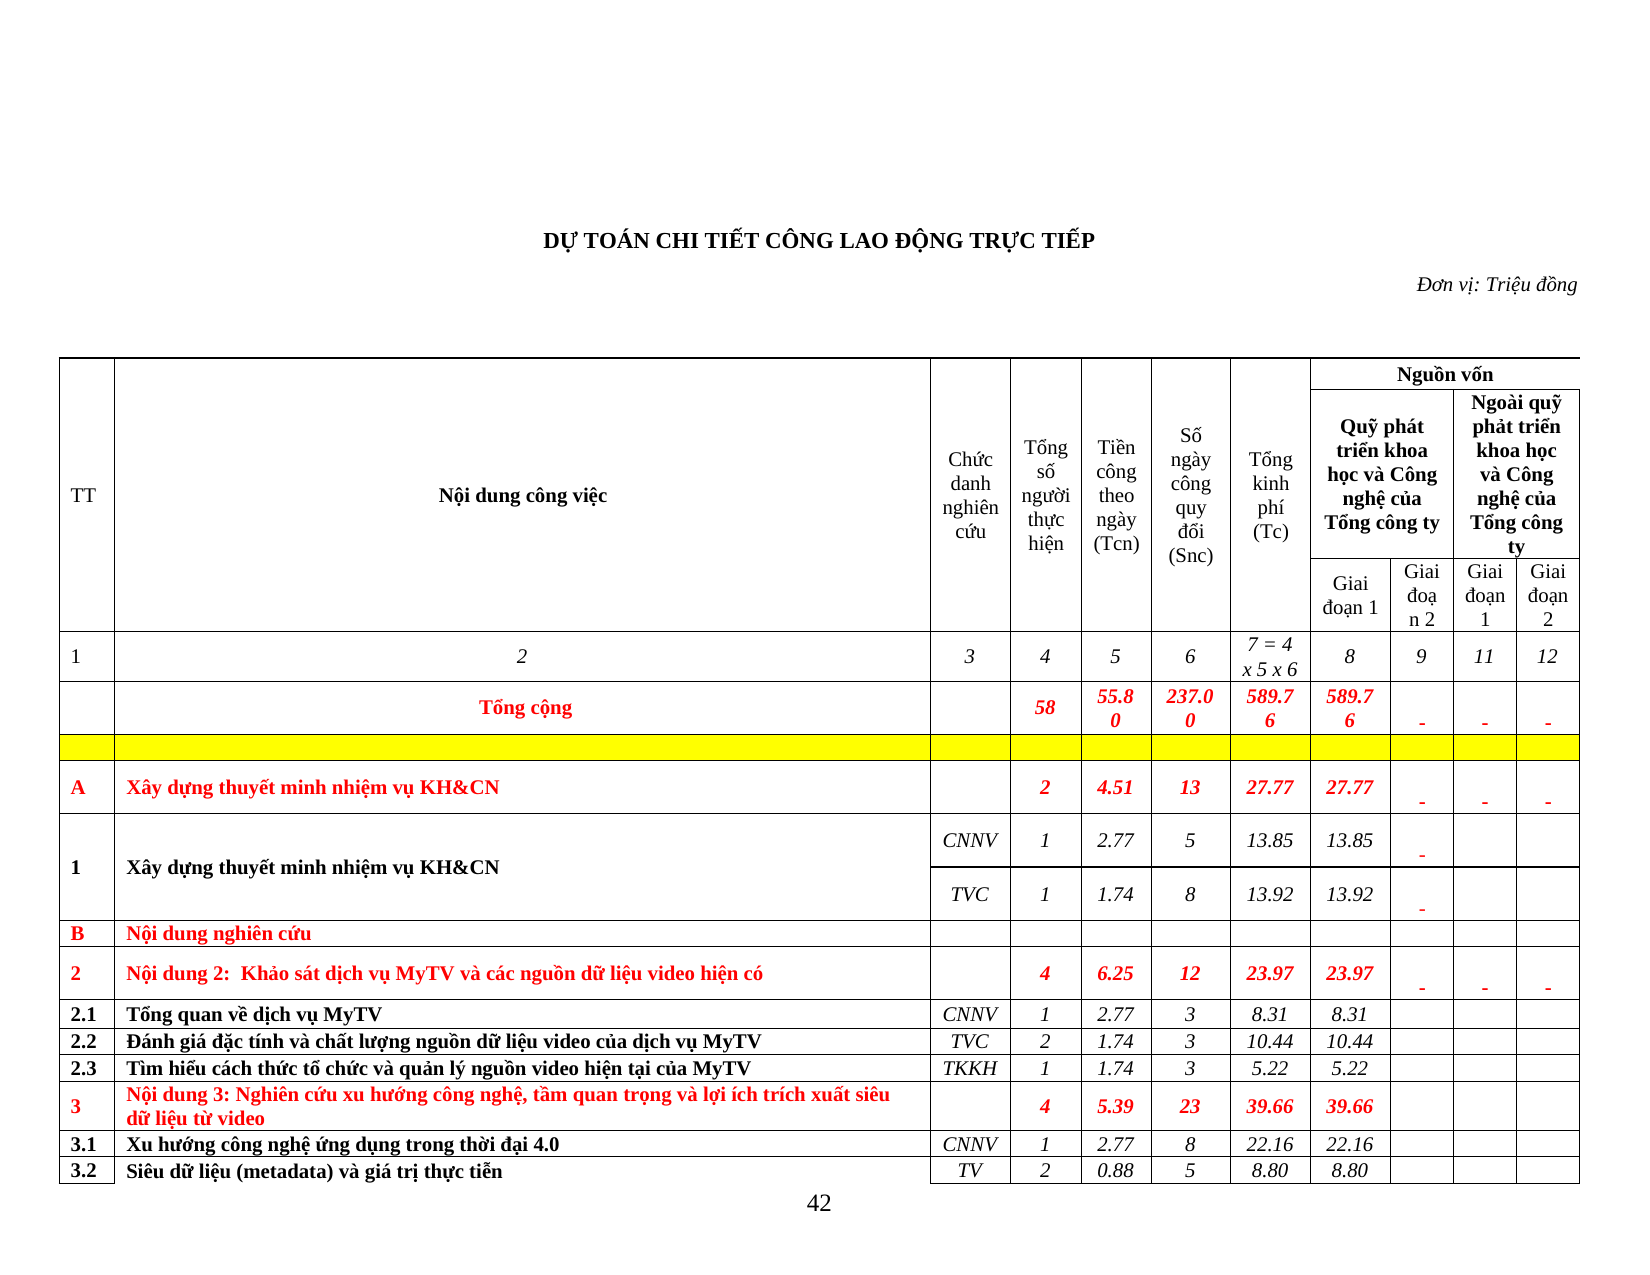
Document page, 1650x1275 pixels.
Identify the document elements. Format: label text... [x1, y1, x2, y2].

table_cell Giai đoạn 1 [1454, 559, 1516, 631]
table_cell CNNV [931, 1131, 1010, 1156]
table_cell [1454, 1029, 1516, 1054]
table_cell [1517, 1157, 1579, 1183]
table_cell [931, 1082, 1010, 1130]
table_cell 2 [1011, 1029, 1081, 1054]
table_cell [1391, 1082, 1453, 1130]
table_header Tổng kinh phí (Tc) [1231, 359, 1310, 631]
table_cell - [1517, 682, 1579, 734]
table_cell [1082, 921, 1151, 946]
table_cell [1391, 921, 1453, 946]
table_cell 8.31 [1231, 1000, 1310, 1027]
table_cell 9 [1391, 632, 1453, 681]
table_cell [931, 921, 1010, 946]
table_cell [1517, 1029, 1579, 1054]
table_cell 5.22 [1231, 1055, 1310, 1081]
table_header Tổng số người thực hiện [1011, 359, 1081, 631]
table_cell 4.51 [1082, 761, 1151, 813]
table_cell [1517, 1131, 1579, 1156]
table_cell [1311, 921, 1390, 946]
table_cell [1454, 1082, 1516, 1130]
table_cell Tổng cộng [115, 682, 930, 734]
table_cell [1152, 735, 1230, 760]
table_cell 2.77 [1082, 1000, 1151, 1027]
table_cell 2 [1011, 761, 1081, 813]
table_cell 3 [1152, 1000, 1230, 1027]
table_cell 0.88 [1082, 1157, 1151, 1183]
table_cell 3 [1152, 1055, 1230, 1081]
table_cell 10.44 [1231, 1029, 1310, 1054]
table_cell 7 = 4 x 5 x 6 [1231, 632, 1310, 681]
table_cell 2 [1011, 1157, 1081, 1183]
table_cell 8.31 [1311, 1000, 1390, 1027]
table_cell 1.74 [1082, 868, 1151, 919]
table_cell 1 [60, 814, 114, 919]
table_cell 8 [1152, 868, 1230, 919]
table_cell [1454, 921, 1516, 946]
table_cell [1391, 1055, 1453, 1081]
table_cell - [1454, 761, 1516, 813]
table_cell [1391, 1000, 1453, 1027]
table_cell 6 [1152, 632, 1230, 681]
table_cell [931, 947, 1010, 999]
table_cell [1082, 735, 1151, 760]
table_cell [1517, 814, 1579, 866]
table_cell 4 [1011, 632, 1081, 681]
table_cell Quỹ phát triển khoa học và Công nghệ của Tổng công ty [1311, 390, 1453, 558]
table_cell 1.74 [1082, 1055, 1151, 1081]
table_cell 237.00 [1152, 682, 1230, 734]
text Đơn vị: Triệu đồng [58, 272, 1579, 296]
table_cell TKKH [931, 1055, 1010, 1081]
table_cell 8 [1311, 632, 1390, 681]
table_cell 8.80 [1231, 1157, 1310, 1183]
table_cell TV [931, 1157, 1010, 1183]
table_cell [931, 682, 1010, 734]
table_cell 4 [1011, 1082, 1081, 1130]
table_cell 13 [1152, 761, 1230, 813]
table_cell 3.2 [60, 1157, 114, 1183]
table_cell 22.16 [1311, 1131, 1390, 1156]
table_cell 8 [1152, 1131, 1230, 1156]
table_cell 8.80 [1311, 1157, 1390, 1183]
table_cell 2 [115, 632, 930, 681]
table_cell CNNV [931, 1000, 1010, 1027]
table_cell 2.77 [1082, 814, 1151, 866]
table_cell Nội dung nghiên cứu [115, 921, 930, 946]
table_cell [1517, 1000, 1579, 1027]
table_cell 6.25 [1082, 947, 1151, 999]
table_cell 1 [1011, 814, 1081, 866]
table_cell [1454, 814, 1516, 866]
table_cell - [1391, 814, 1453, 866]
table_cell [1517, 1082, 1579, 1130]
table_cell [1152, 921, 1230, 946]
table_cell 2.77 [1082, 1131, 1151, 1156]
table_cell 23.97 [1311, 947, 1390, 999]
table_header Chức danh nghiên cứu [931, 359, 1010, 631]
table_header Nguồn vốn [1311, 359, 1579, 389]
table_cell 12 [1152, 947, 1230, 999]
table_cell Ngoài quỹ phảt triển khoa học và Công nghệ của Tổng công ty [1454, 390, 1579, 558]
table_cell [1454, 1131, 1516, 1156]
table_cell [1454, 868, 1516, 919]
table_cell 58 [1011, 682, 1081, 734]
table_cell 589.76 [1311, 682, 1390, 734]
table_cell 5 [1082, 632, 1151, 681]
table_cell 27.77 [1311, 761, 1390, 813]
table_cell [1011, 921, 1081, 946]
table_cell B [60, 921, 114, 946]
table_header TT [60, 359, 114, 631]
table_cell Đánh giá đặc tính và chất lượng nguồn dữ liệu video của dịch vụ MyTV [115, 1029, 930, 1054]
table_cell - [1391, 947, 1453, 999]
table_cell - [1454, 682, 1516, 734]
table_cell [1231, 921, 1310, 946]
table_cell - [1391, 761, 1453, 813]
text DỰ TOÁN CHI TIẾT CÔNG LAO ĐỘNG TRỰC TIẾP [58, 227, 1579, 253]
table_cell [931, 735, 1010, 760]
table_cell [1517, 1055, 1579, 1081]
table_cell 12 [1517, 632, 1579, 681]
table_cell [1454, 735, 1516, 760]
table_cell Giai đoạn 1 [1311, 559, 1390, 631]
table_cell Giai đoạn 2 [1391, 559, 1453, 631]
table_cell [1517, 735, 1579, 760]
table_cell [1454, 1157, 1516, 1183]
table_cell 5.22 [1311, 1055, 1390, 1081]
table_cell 3 [1152, 1029, 1230, 1054]
table_cell 22.16 [1231, 1131, 1310, 1156]
table_cell Xu hướng công nghệ ứng dụng trong thời đại 4.0 [115, 1131, 930, 1156]
table_cell 55.80 [1082, 682, 1151, 734]
table_cell [1454, 1055, 1516, 1081]
table_cell 27.77 [1231, 761, 1310, 813]
table_cell Tổng quan về dịch vụ MyTV [115, 1000, 930, 1027]
table_cell A [60, 761, 114, 813]
table_cell 2 [60, 947, 114, 999]
table_cell 1 [1011, 868, 1081, 919]
table_cell [931, 761, 1010, 813]
table_cell 2.3 [60, 1055, 114, 1081]
table_cell 2.1 [60, 1000, 114, 1027]
table_cell [1391, 735, 1453, 760]
table_header Nội dung công việc [115, 359, 930, 631]
table_cell Tìm hiểu cách thức tổ chức và quản lý nguồn video hiện tại của MyTV [115, 1055, 930, 1081]
table_cell [60, 682, 114, 734]
table_cell CNNV [931, 814, 1010, 866]
table_cell TVC [931, 1029, 1010, 1054]
table_cell 1 [60, 632, 114, 681]
table_cell [1517, 921, 1579, 946]
table_cell - [1517, 947, 1579, 999]
table_cell [1391, 1157, 1453, 1183]
table_cell [1311, 735, 1390, 760]
table_cell [1391, 1029, 1453, 1054]
table_cell Siêu dữ liệu (metadata) và giá trị thực tiễn [115, 1157, 930, 1183]
table_cell 3 [931, 632, 1010, 681]
table_cell 11 [1454, 632, 1516, 681]
table_cell 1.74 [1082, 1029, 1151, 1054]
table_cell 1 [1011, 1055, 1081, 1081]
table_cell - [1391, 682, 1453, 734]
table_cell Nội dung 2: Khảo sát dịch vụ MyTV và các nguồn dữ liệu video hiện có [115, 947, 930, 999]
table_cell [1011, 735, 1081, 760]
table_cell [60, 735, 114, 760]
table_cell 2.2 [60, 1029, 114, 1054]
table_cell 5 [1152, 814, 1230, 866]
table_cell 5.39 [1082, 1082, 1151, 1130]
table_cell 4 [1011, 947, 1081, 999]
table_cell 3 [60, 1082, 114, 1130]
table_cell 13.85 [1311, 814, 1390, 866]
table_cell 589.76 [1231, 682, 1310, 734]
table_cell 3.1 [60, 1131, 114, 1156]
table_cell 23 [1152, 1082, 1230, 1130]
table_cell 5 [1152, 1157, 1230, 1183]
table_cell 23.97 [1231, 947, 1310, 999]
table_cell 39.66 [1231, 1082, 1310, 1130]
table_cell 13.92 [1311, 868, 1390, 919]
table_cell - [1391, 868, 1453, 919]
table_cell - [1454, 947, 1516, 999]
table_cell [1454, 1000, 1516, 1027]
table_cell 10.44 [1311, 1029, 1390, 1054]
table_cell [1391, 1131, 1453, 1156]
table_header Số ngày công quy đổi (Snc) [1152, 359, 1230, 631]
table_cell 1 [1011, 1000, 1081, 1027]
table_cell 13.92 [1231, 868, 1310, 919]
table_cell 13.85 [1231, 814, 1310, 866]
table_cell Nội dung 3: Nghiên cứu xu hướng công nghệ, tầm quan trọng và lợi ích trích xuất siêu dữ liệu từ video [115, 1082, 930, 1130]
table_cell - [1517, 761, 1579, 813]
table_cell Giai đoạn 2 [1517, 559, 1579, 631]
table_cell 1 [1011, 1131, 1081, 1156]
table_cell TVC [931, 868, 1010, 919]
table_cell Xây dựng thuyết minh nhiệm vụ KH&CN [115, 761, 930, 813]
table_cell [115, 735, 930, 760]
table_cell [1231, 735, 1310, 760]
table_header Tiền công theo ngày (Tcn) [1082, 359, 1151, 631]
table_cell [1517, 868, 1579, 919]
table_cell 39.66 [1311, 1082, 1390, 1130]
table_cell Xây dựng thuyết minh nhiệm vụ KH&CN [115, 814, 930, 919]
